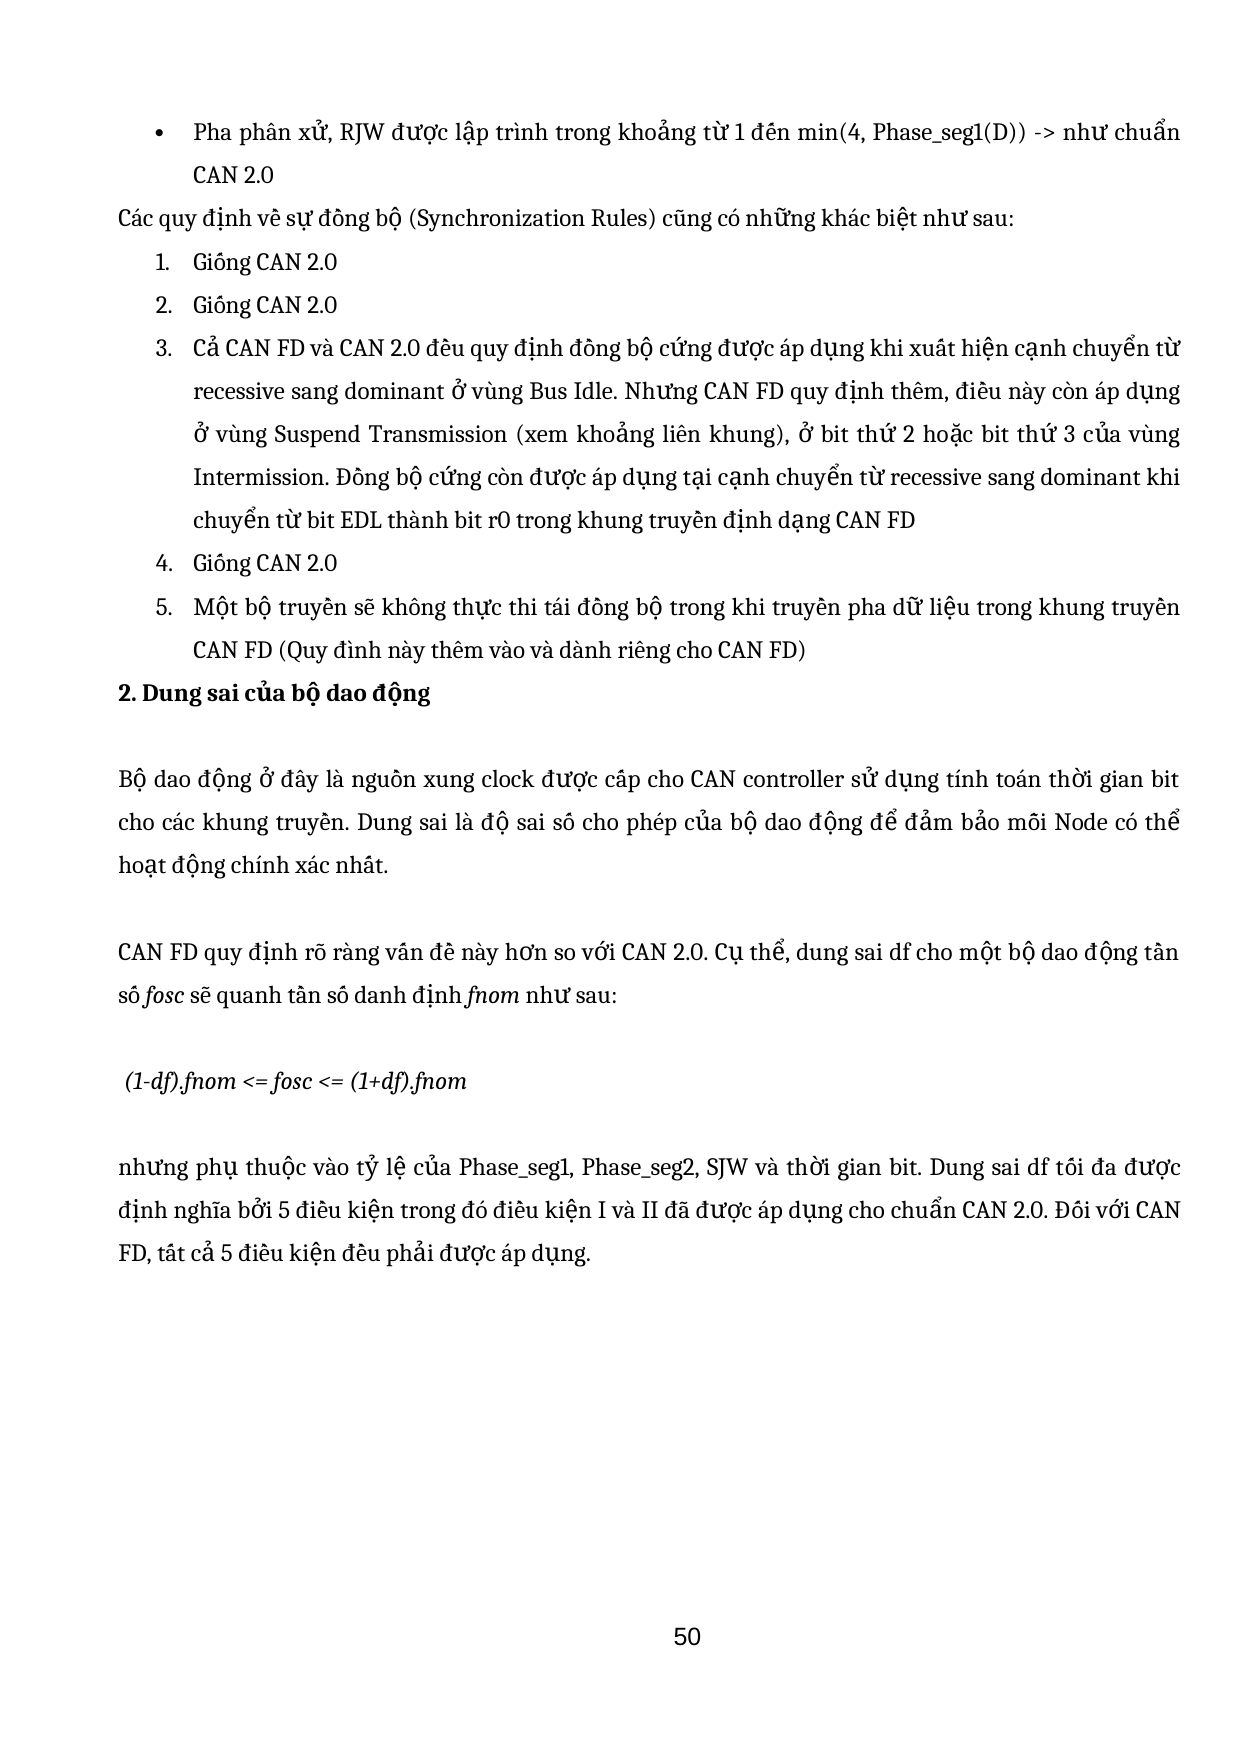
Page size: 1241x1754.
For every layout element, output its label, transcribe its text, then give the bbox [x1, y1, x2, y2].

text Các quy định về sự đồng bộ (Synchronization Rules) cũng có những khác biệt như sau: [118, 204, 1181, 233]
list Cả CAN FD và CAN 2.0 đều quy định đồng bộ cứng được áp dụng khi xuất hiện cạnh chuyển từ recessive sang dominant ở vùng Bus Idle. Nhưng CAN FD quy định thêm, điều này còn áp dụng ở vùng Suspend Transmission (xem khoảng liên khung), ở bit thứ 2 hoặc bit thứ 3 của vùng Intermission. Đồng bộ cứng còn được áp dụng tại cạnh chuyển từ recessive sang dominant khi chuyển từ bit EDL thành bit r0 trong khung truyền định dạng CAN FD [156, 334, 1181, 535]
list Giống CAN 2.0 [156, 291, 1181, 319]
text Bộ dao động ở đây là nguồn xung clock được cấp cho CAN controller sử dụng tính toán thời gian bit cho các khung truyền. Dung sai là độ sai số cho phép của bộ dao động để đảm bảo mỗi Node có thể hoạt động chính xác nhất. [118, 765, 1181, 880]
list Pha phân xử, RJW được lập trình trong khoảng từ 1 đến min(4, Phase_seg1(D)) -> như chuẩn CAN 2.0 [156, 118, 1181, 190]
list Giống CAN 2.0 [156, 247, 1181, 276]
text (1-df).fnom <= fosc <= (1+df).fnom [118, 1067, 1181, 1096]
list Giống CAN 2.0 [156, 549, 1181, 578]
text nhưng phụ thuộc vào tỷ lệ của Phase_seg1, Phase_seg2, SJW và thời gian bit. Dung sai df tối đa được định nghĩa bởi 5 điều kiện trong đó điều kiện I và II đã được áp dụng cho chuẩn CAN 2.0. Đối với CAN FD, tất cả 5 điều kiện đều phải được áp dụng. [118, 1153, 1181, 1268]
text CAN FD quy định rõ ràng vấn đề này hơn so với CAN 2.0. Cụ thể, dung sai df cho một bộ dao động tần số fosc sẽ quanh tần số danh định fnom như sau: [118, 937, 1181, 1009]
list Một bộ truyền sẽ không thực thi tái đồng bộ trong khi truyền pha dữ liệu trong khung truyền CAN FD (Quy đình này thêm vào và dành riêng cho CAN FD) [156, 592, 1181, 664]
text 2. Dung sai của bộ dao động [118, 679, 1181, 707]
